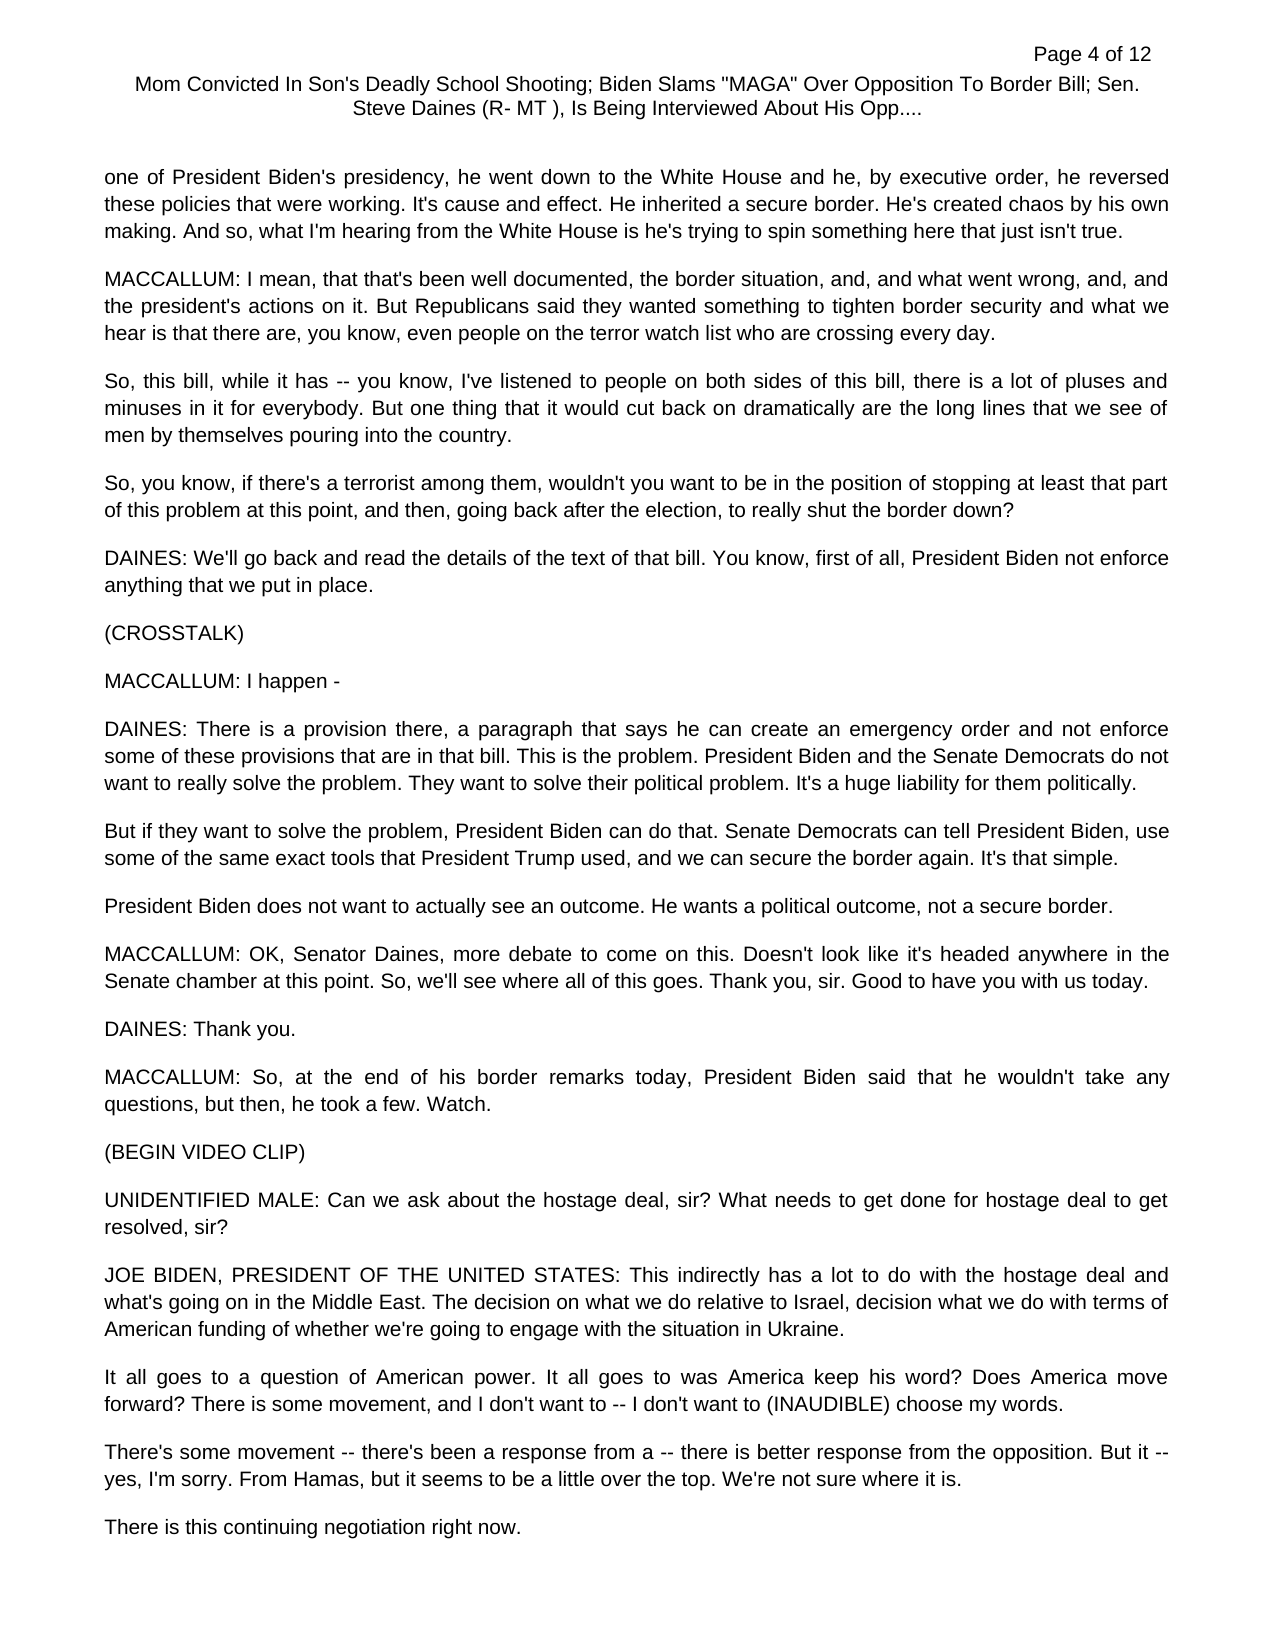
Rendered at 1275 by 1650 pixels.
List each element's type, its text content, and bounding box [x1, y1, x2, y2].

text UNIDENTIFIED MALE: Can we ask about the hostage deal, sir? What needs to get done for hostage deal to get resolved, sir? [104, 1184, 1171, 1238]
text So, this bill, while it has -- you know, I've listened to people on both sides of this bill, there is a lot of pluses and minuses in it for everybody. But one thing that it would cut back on dramatically are the long lines that we see of men by themselves pouring into the country. [104, 366, 1171, 447]
text JOE BIDEN, PRESIDENT OF THE UNITED STATES: This indirectly has a lot to do with the hostage deal and what's going on in the Middle East. The decision on what we do relative to Israel, decision what we do with terms of American funding of whether we're going to engage with the situation in Ukraine. [104, 1259, 1171, 1341]
text MACCALLUM: I mean, that that's been well documented, the border situation, and, and what went wrong, and, and the president's actions on it. But Republicans said they wanted something to tighten border security and what we hear is that there are, you know, even people on the terror watch list who are crossing every day. [104, 263, 1171, 345]
text MACCALLUM: OK, Senator Daines, more debate to come on this. Doesn't look like it's headed anywhere in the Senate chamber at this point. So, we'll see where all of this goes. Thank you, sir. Good to have you with us today. [104, 938, 1171, 993]
text (BEGIN VIDEO CLIP) [104, 1136, 1171, 1163]
text DAINES: We'll go back and read the details of the text of that bill. You know, first of all, President Biden not enforce anything that we put in place. [104, 543, 1171, 597]
text DAINES: Thank you. [104, 1013, 1171, 1041]
text There is this continuing negotiation right now. [104, 1511, 1171, 1538]
text MACCALLUM: So, at the end of his border remarks today, President Biden said that he wouldn't take any questions, but then, he took a few. Watch. [104, 1061, 1171, 1116]
text President Biden does not want to actually see an outcome. He wants a political outcome, not a secure border. [104, 891, 1171, 918]
text MACCALLUM: I happen - [104, 666, 1171, 693]
text It all goes to a question of American power. It all goes to was America keep his word? Does America move forward? There is some movement, and I don't want to -- I don't want to (INAUDIBLE) choose my words. [104, 1361, 1171, 1416]
text But if they want to solve the problem, President Biden can do that. Senate Democrats can tell President Biden, use some of the same exact tools that President Trump used, and we can secure the border again. It's that simple. [104, 816, 1171, 870]
text DAINES: There is a provision there, a paragraph that says he can create an emergency order and not enforce some of these provisions that are in that bill. This is the problem. President Biden and the Senate Democrats do not want to really solve the problem. They want to solve their political problem. It's a huge liability for them politically. [104, 713, 1171, 795]
text (CROSSTALK) [104, 618, 1171, 645]
text There's some movement -- there's been a response from a -- there is better response from the opposition. But it -- yes, I'm sorry. From Hamas, but it seems to be a little over the top. We're not sure where it is. [104, 1436, 1171, 1491]
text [104, 161, 1171, 243]
text So, you know, if there's a terrorist among them, wouldn't you want to be in the position of stopping at least that part of this problem at this point, and then, going back after the election, to really shut the border down? [104, 468, 1171, 522]
